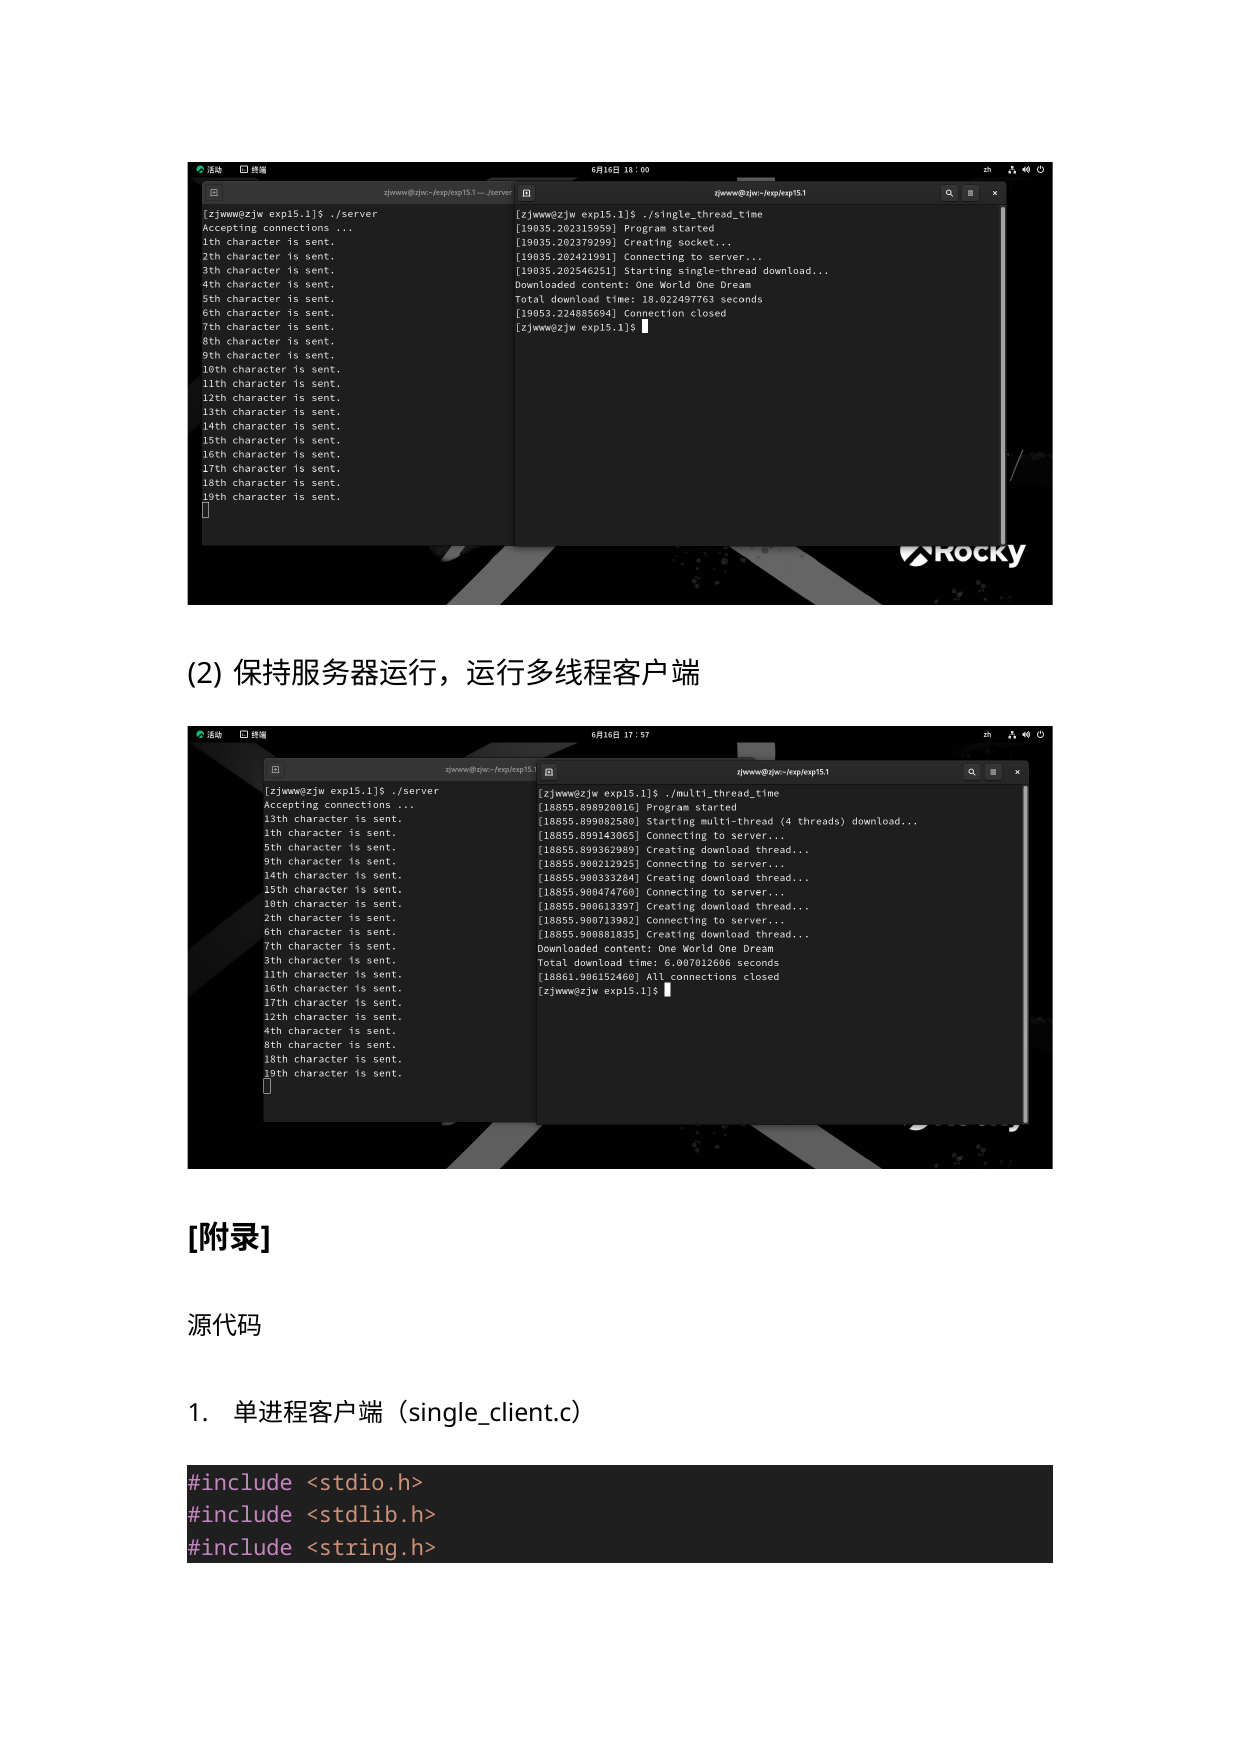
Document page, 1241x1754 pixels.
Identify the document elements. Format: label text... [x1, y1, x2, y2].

text 源代码 [187, 1291, 1053, 1356]
text [附录] [187, 1203, 1053, 1268]
list 保持服务器运行，运行多线程客户端 [187, 638, 1053, 703]
picture [187, 726, 1053, 1169]
text #include <stdio.h> [187, 1465, 1053, 1498]
text #include <string.h> [187, 1530, 1053, 1563]
text #include <stdlib.h> [187, 1498, 1053, 1530]
picture [187, 162, 1053, 605]
list 单进程客户端（single_client.c） [187, 1378, 1053, 1443]
